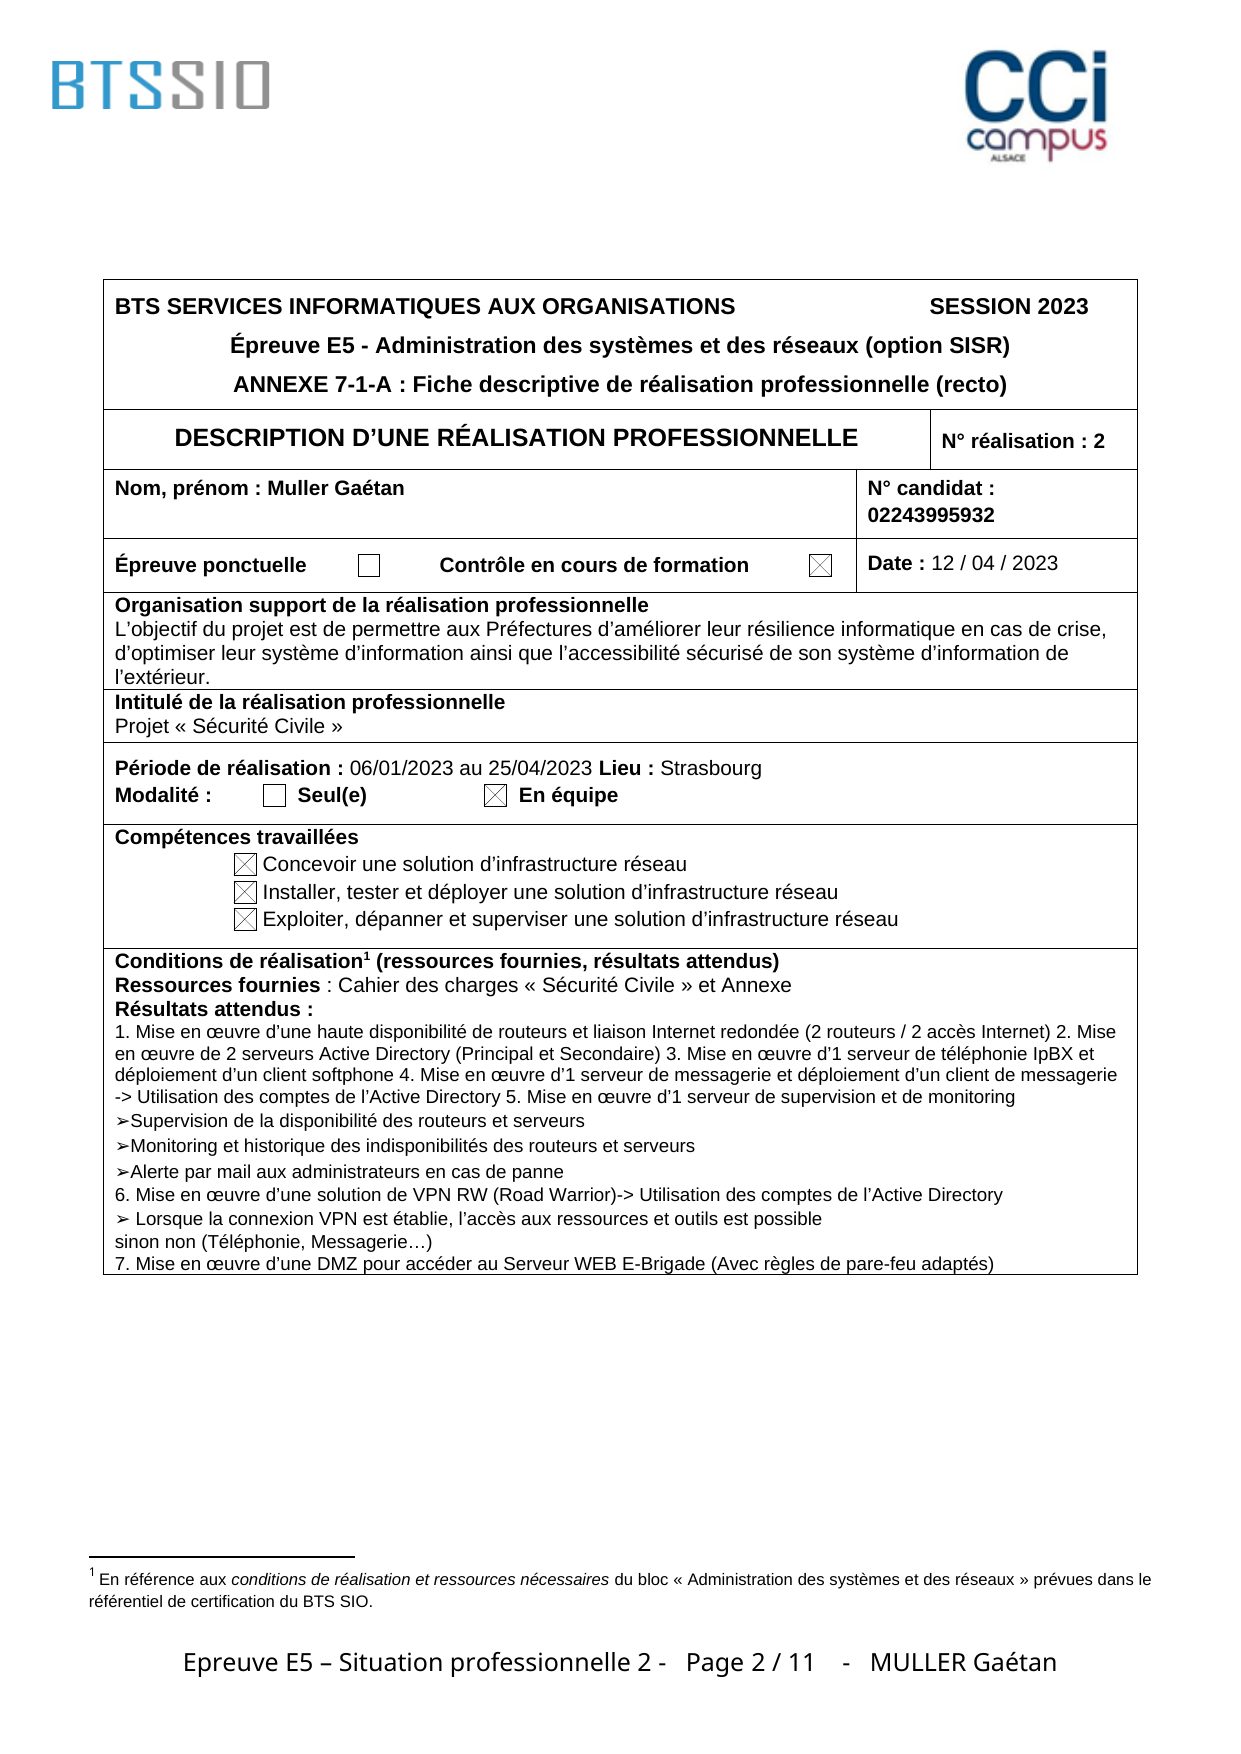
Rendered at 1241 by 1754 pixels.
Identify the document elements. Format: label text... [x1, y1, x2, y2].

table_cell Contrôle en cours de formation [428, 539, 856, 592]
picture [52, 61, 270, 109]
table_cell Organisation support de la réalisation professionnelle L’objectif du projet est de permettre aux Préfectures d’améliorer leur résilience informatique en cas de crise, d’optimiser leur système d’information ainsi que l’accessibilité sécurisé de son système d’information de l’extérieur. [104, 593, 1137, 689]
table_cell Période de réalisation : 06/01/2023 au 25/04/2023 Lieu : Strasbourg Modalité : Seul(e) En équipe [104, 743, 1137, 824]
table_cell Intitulé de la réalisation professionnelle Projet « Sécurité Civile » [104, 690, 1137, 742]
table_cell Date : 12 / 04 / 2023 [857, 539, 1137, 592]
table_cell DESCRIPTION D’UNE RÉALISATION PROFESSIONNELLE [104, 410, 930, 468]
table_cell N° réalisation : 2 [931, 410, 1137, 468]
table_cell Épreuve ponctuelle [104, 539, 428, 592]
table_cell Nom, prénom : Muller Gaétan [104, 470, 856, 538]
table_cell Conditions de réalisation (ressources fournies, résultats attendus) Ressources fournies : Cahier des charges « Sécurité Civile » et Annexe Résultats attendus : 1. Mise en œuvre d’une haute disponibilité de routeurs et liaison Internet redondée (2 routeurs / 2 accès Internet) 2. Mise en œuvre de 2 serveurs Active Directory (Principal et Secondaire) 3. Mise en œuvre d’1 serveur de téléphonie IpBX et déploiement d’un client softphone 4. Mise en œuvre d’1 serveur de messagerie et déploiement d’un client de messagerie -> Utilisation des comptes de l’Active Directory 5. Mise en œuvre d’1 serveur de supervision et de monitoring ➢Supervision de la disponibilité des routeurs et serveurs ➢Monitoring et historique des indisponibilités des routeurs et serveurs ➢Alerte par mail aux administrateurs en cas de panne 6. Mise en œuvre d’une solution de VPN RW (Road Warrior)-> Utilisation des comptes de l’Active Directory ➢ Lorsque la connexion VPN est établie, l’accès aux ressources et outils est possible sinon non (Téléphonie, Messagerie…) 7. Mise en œuvre d’une DMZ pour accéder au Serveur WEB E-Brigade (Avec règles de pare-feu adaptés) [104, 949, 1137, 1274]
picture [957, 27, 1131, 171]
table_cell N° candidat : 02243995932 [857, 470, 1137, 538]
table_cell Compétences travaillées Concevoir une solution d’infrastructure réseau Installer, tester et déployer une solution d’infrastructure réseau Exploiter, dépanner et superviser une solution d’infrastructure réseau [104, 825, 1137, 948]
table_header BTS Services informatiques aux organisations SESSION 2023 Épreuve E5 - Administration des systèmes et des réseaux (option SISR) ANNEXE 7-1-A : Fiche descriptive de réalisation professionnelle (recto) [104, 280, 1137, 409]
